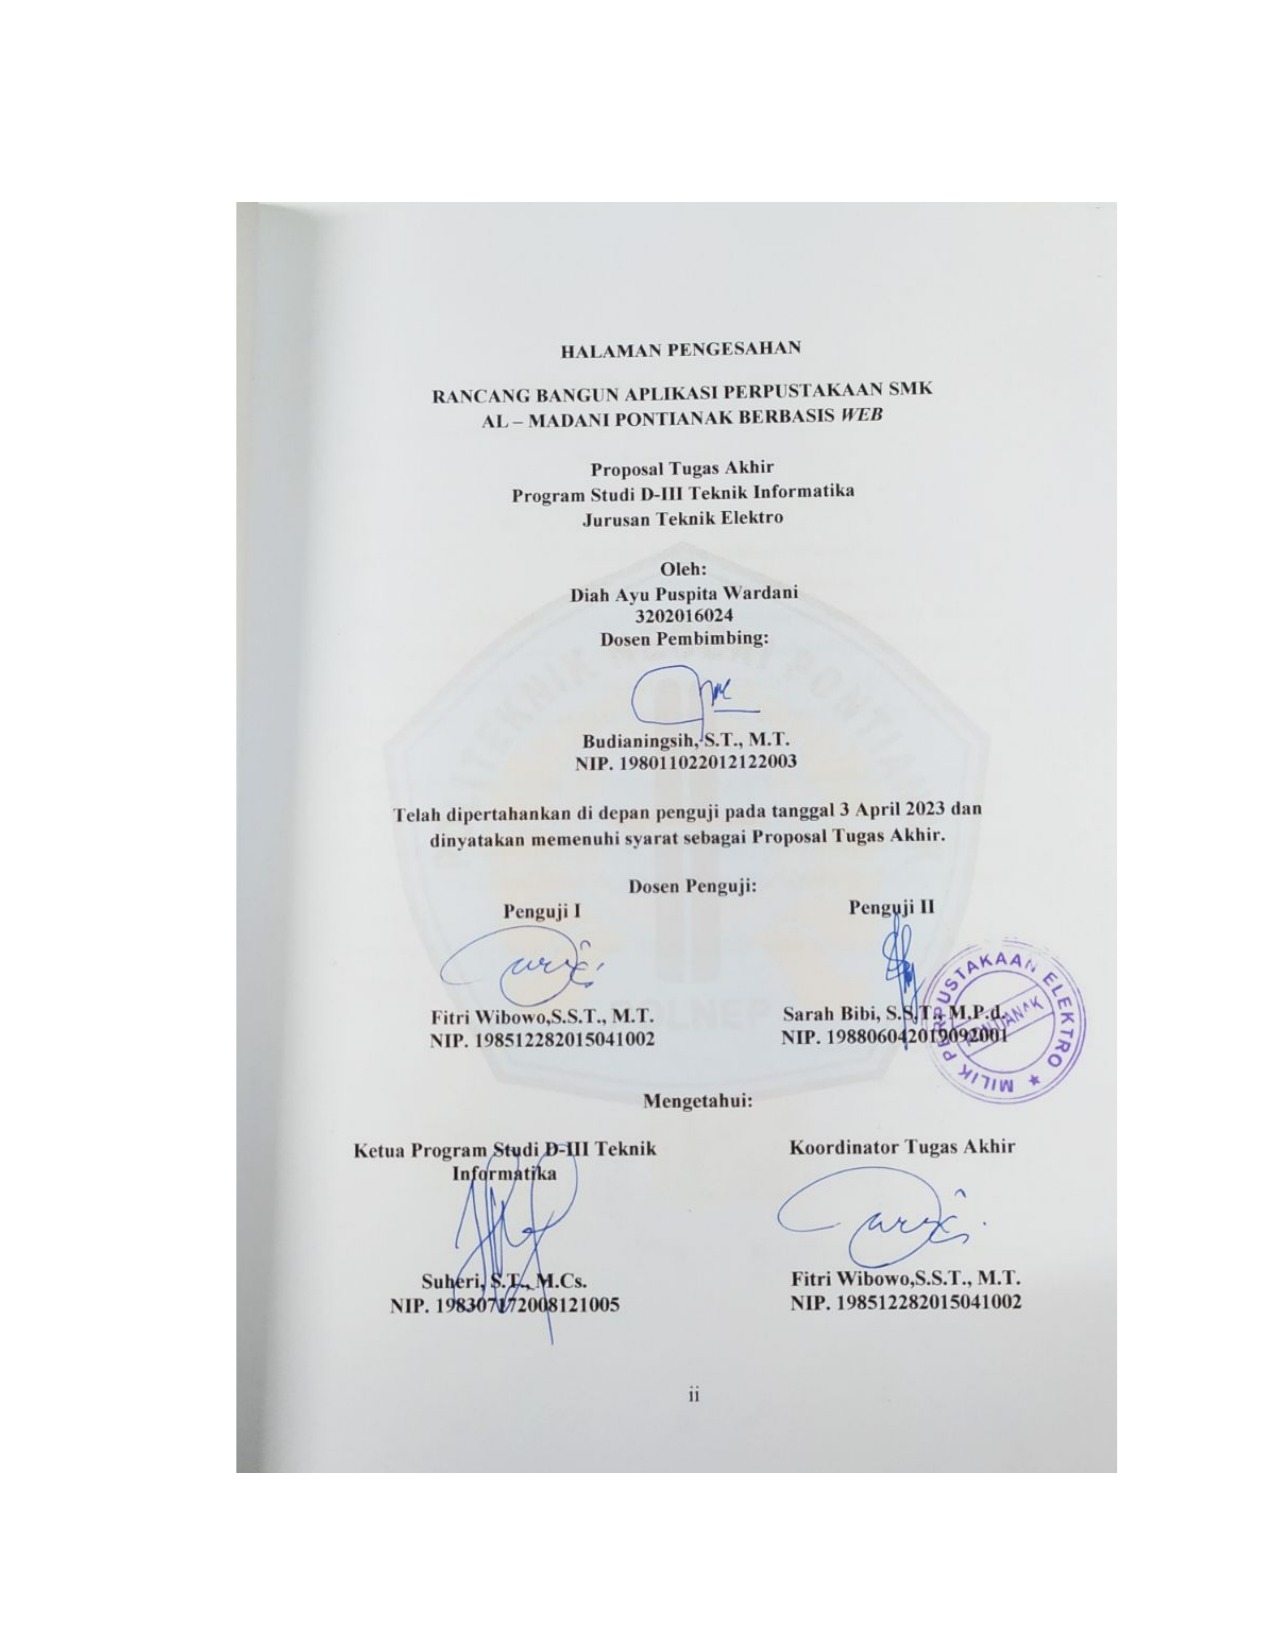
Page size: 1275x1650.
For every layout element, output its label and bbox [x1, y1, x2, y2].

picture [236, 202, 1118, 1473]
